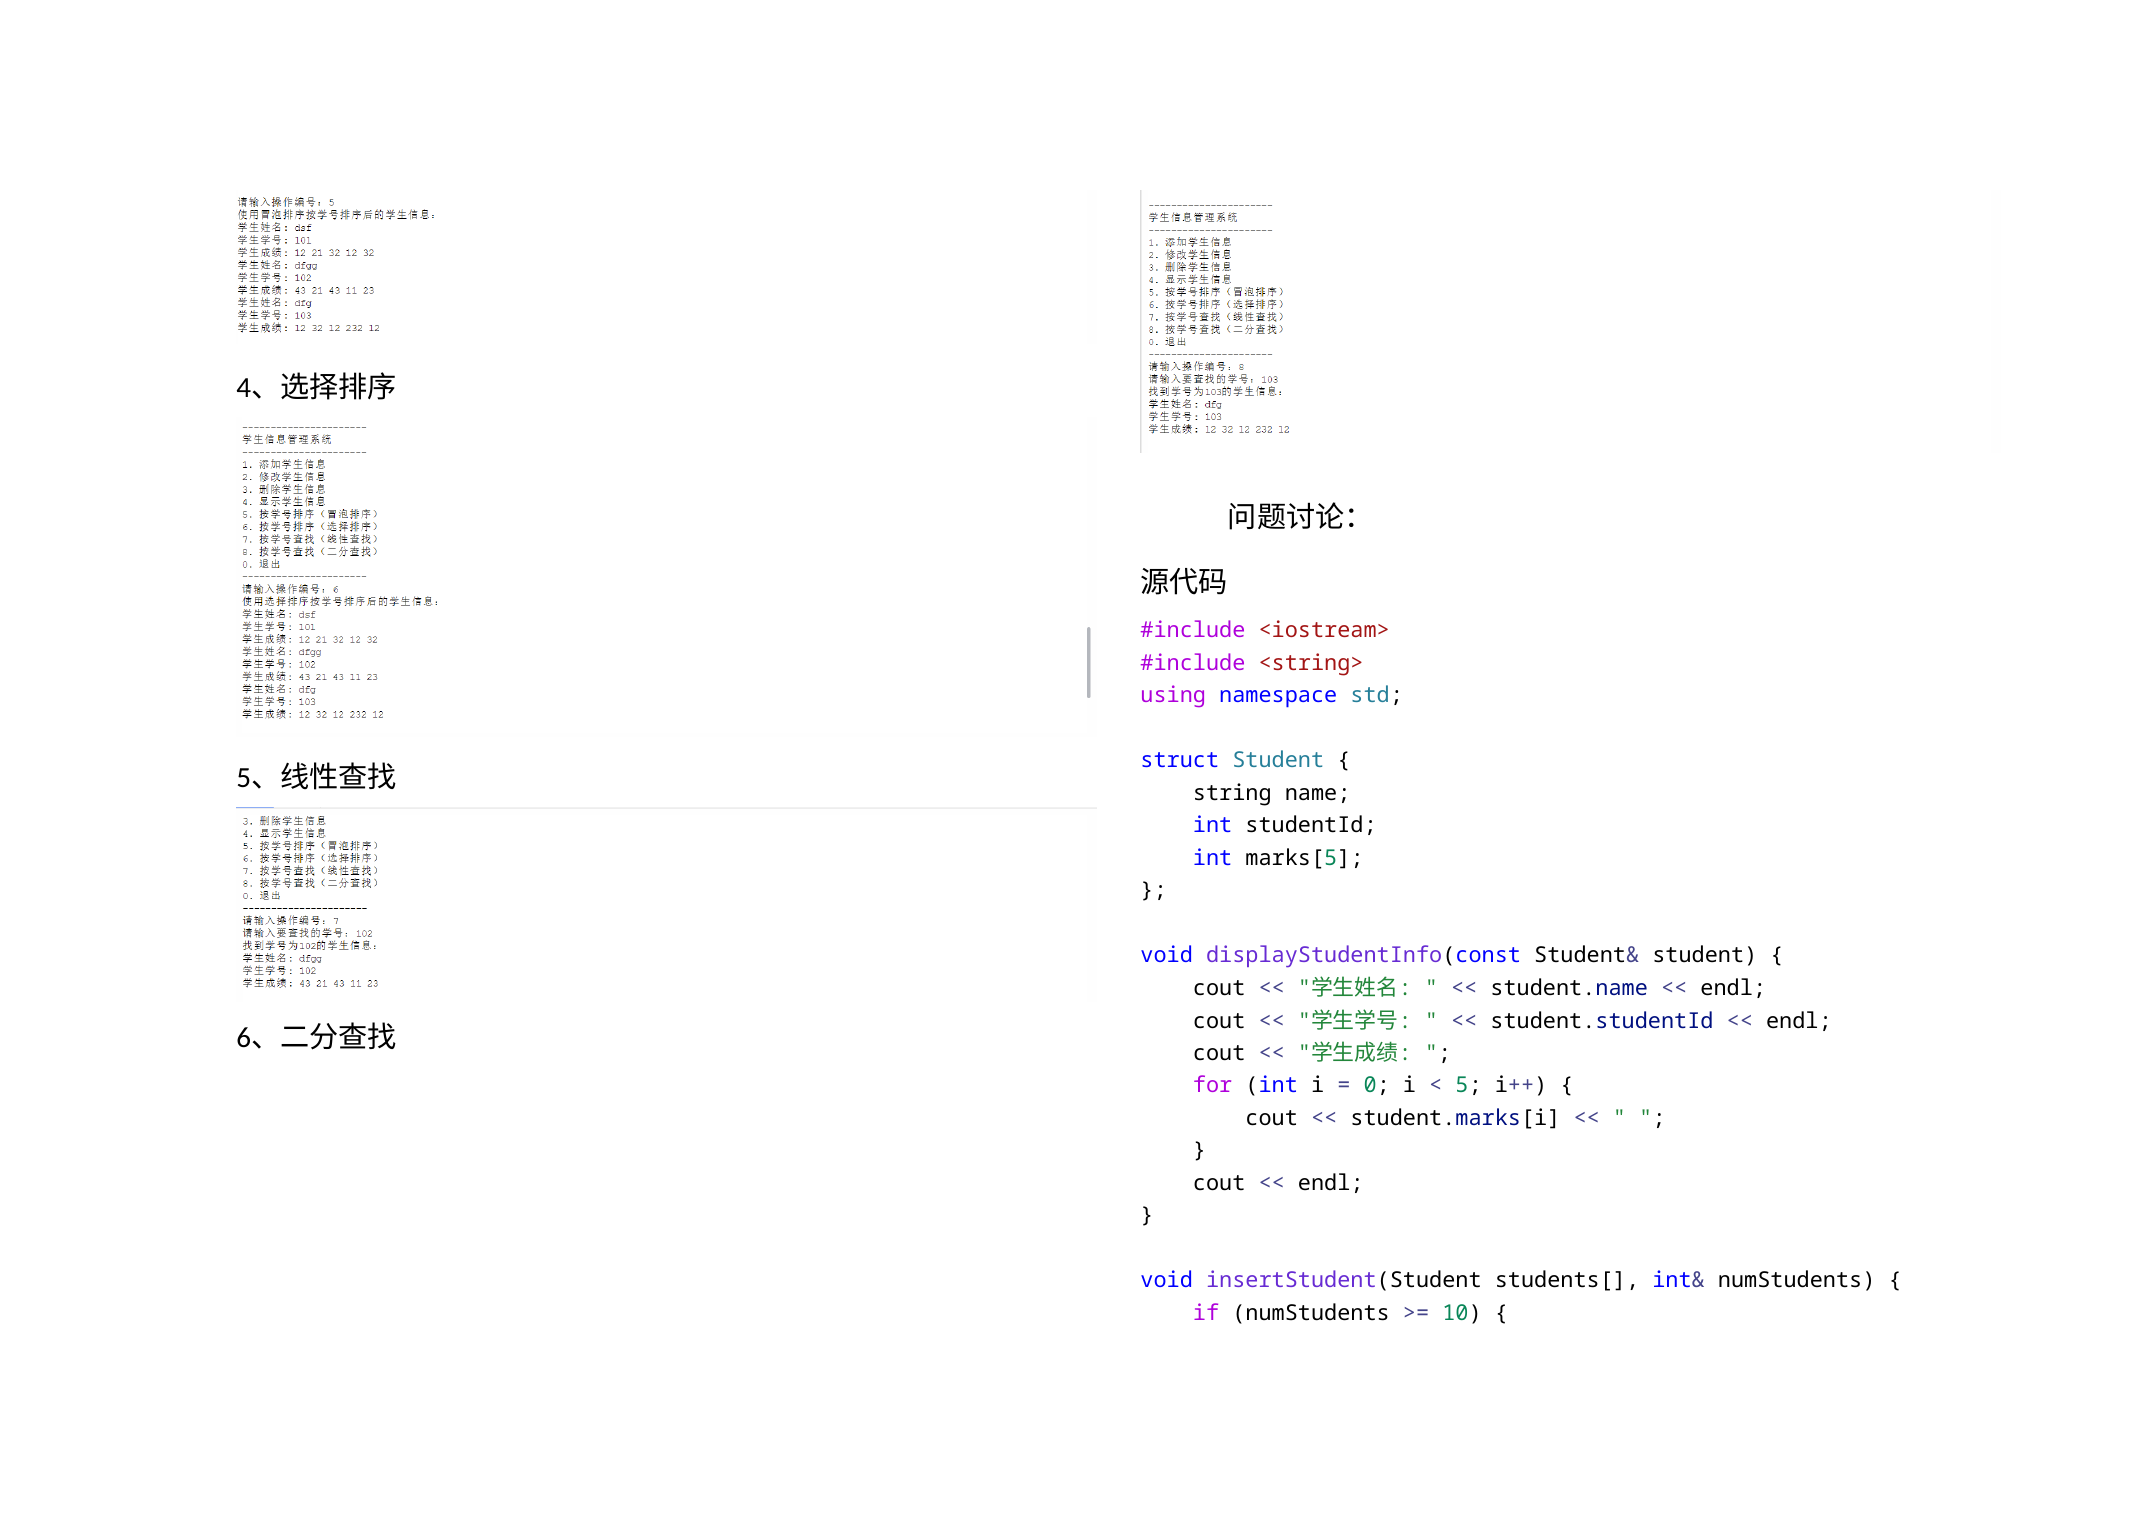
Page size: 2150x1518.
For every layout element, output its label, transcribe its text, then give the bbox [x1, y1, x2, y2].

text if (numStudents >= 10) { [1140, 1295, 1999, 1328]
text 问题讨论： [1140, 483, 1999, 548]
text for (int i = 0; i < 5; i++) { [1140, 1068, 1999, 1100]
text void insertStudent(Student students[], int& numStudents) { [1140, 1263, 1999, 1295]
text 6、二分查找 [236, 1003, 1096, 1068]
text cout << "学生姓名: " << student.name << endl; [1140, 970, 1999, 1003]
text cout << "学生学号: " << student.studentId << endl; [1140, 1003, 1999, 1035]
text int marks[5]; [1140, 840, 1999, 873]
text void displayStudentInfo(const Student& student) { [1140, 938, 1999, 970]
text 4、选择排序 [236, 353, 1096, 417]
text #include <iostream> [1140, 613, 1999, 645]
text 源代码 [1140, 548, 1999, 613]
text 5、线性查找 [236, 743, 1096, 807]
text }; [1140, 873, 1999, 905]
text cout << student.marks[i] << " "; [1140, 1100, 1999, 1133]
text cout << endl; [1140, 1165, 1999, 1198]
picture [236, 190, 1097, 344]
text string name; [1140, 775, 1999, 808]
text #include <string> [1140, 645, 1999, 678]
text } [1140, 1133, 1999, 1165]
text cout << "学生成绩: "; [1140, 1035, 1999, 1068]
text using namespace std; [1140, 678, 1999, 710]
text int studentId; [1140, 808, 1999, 840]
text } [1140, 1198, 1999, 1230]
picture [1140, 190, 2001, 453]
picture [236, 417, 1097, 737]
picture [236, 807, 1097, 1002]
text struct Student { [1140, 743, 1999, 775]
